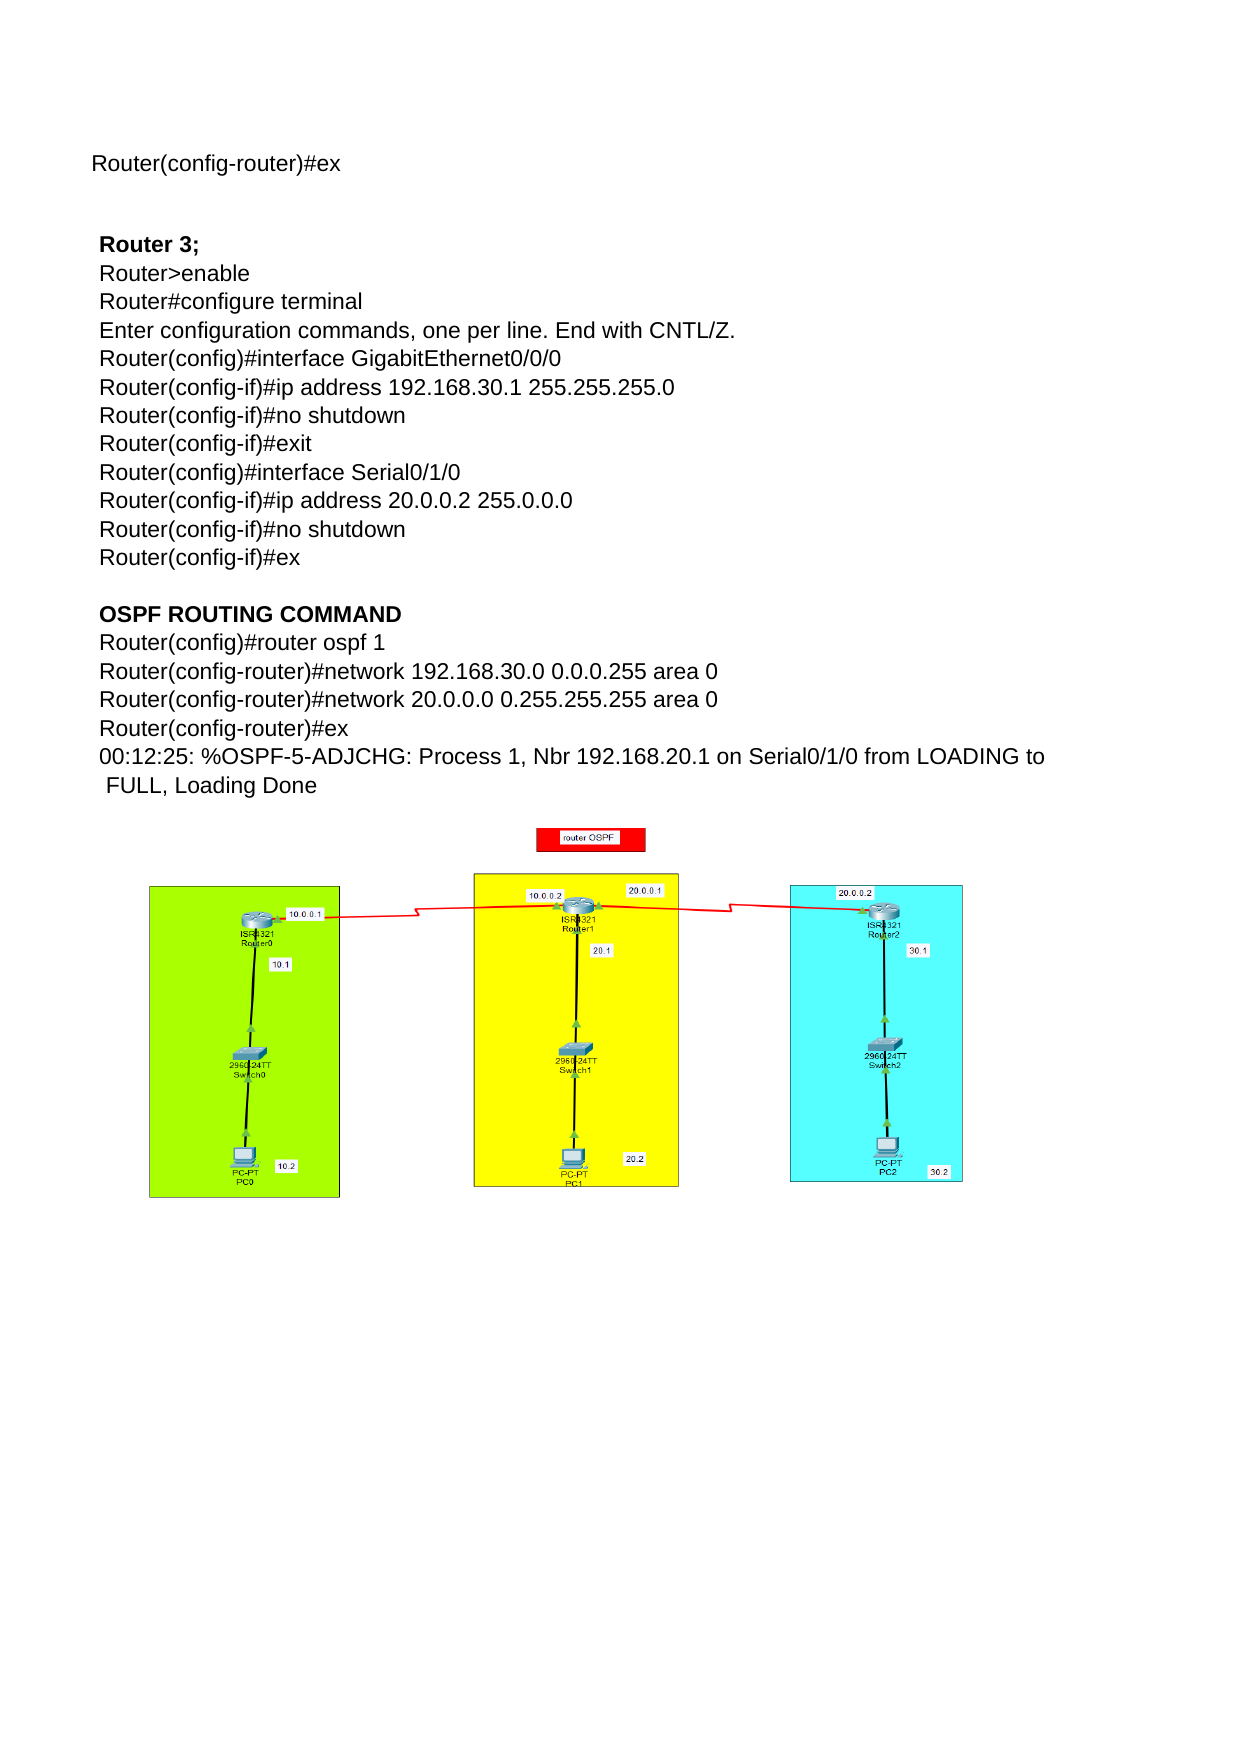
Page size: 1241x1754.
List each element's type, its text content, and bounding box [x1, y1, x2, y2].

list Router(config-router)#ex [91, 150, 1090, 176]
text 00:12:25: %OSPF-5-ADJCHG: Process 1, Nbr 192.168.20.1 on Serial0/1/0 from LOADING to FULL, Loading Done [99, 743, 1090, 798]
text Router(config-if)#ip address 20.0.0.2 255.0.0.0 [99, 487, 1090, 513]
text OSPF ROUTING COMMAND [99, 601, 1090, 627]
text Router#configure terminal [99, 288, 1090, 314]
text Router(config)#interface Serial0/1/0 [99, 459, 1090, 485]
text Router(config)#interface GigabitEthernet0/0/0 [99, 345, 1090, 371]
text Router(config-if)#no shutdown [99, 402, 1090, 428]
text Router(config-if)#ex [99, 544, 1090, 570]
text Router>enable [99, 260, 1090, 286]
text Router(config-router)#network 20.0.0.0 0.255.255.255 area 0 [99, 686, 1090, 713]
text Enter configuration commands, one per line. End with CNTL/Z. [99, 317, 1090, 343]
picture [98, 828, 1021, 1203]
text Router(config-if)#exit [99, 430, 1090, 457]
text Router(config-router)#network 192.168.30.0 0.0.0.255 area 0 [99, 658, 1090, 684]
text Router(config)#router ospf 1 [99, 629, 1090, 656]
text Router 3; [99, 231, 1090, 258]
text Router(config-if)#ip address 192.168.30.1 255.255.255.0 [99, 373, 1090, 400]
text Router(config-router)#ex [99, 715, 1090, 741]
text Router(config-if)#no shutdown [99, 516, 1090, 542]
